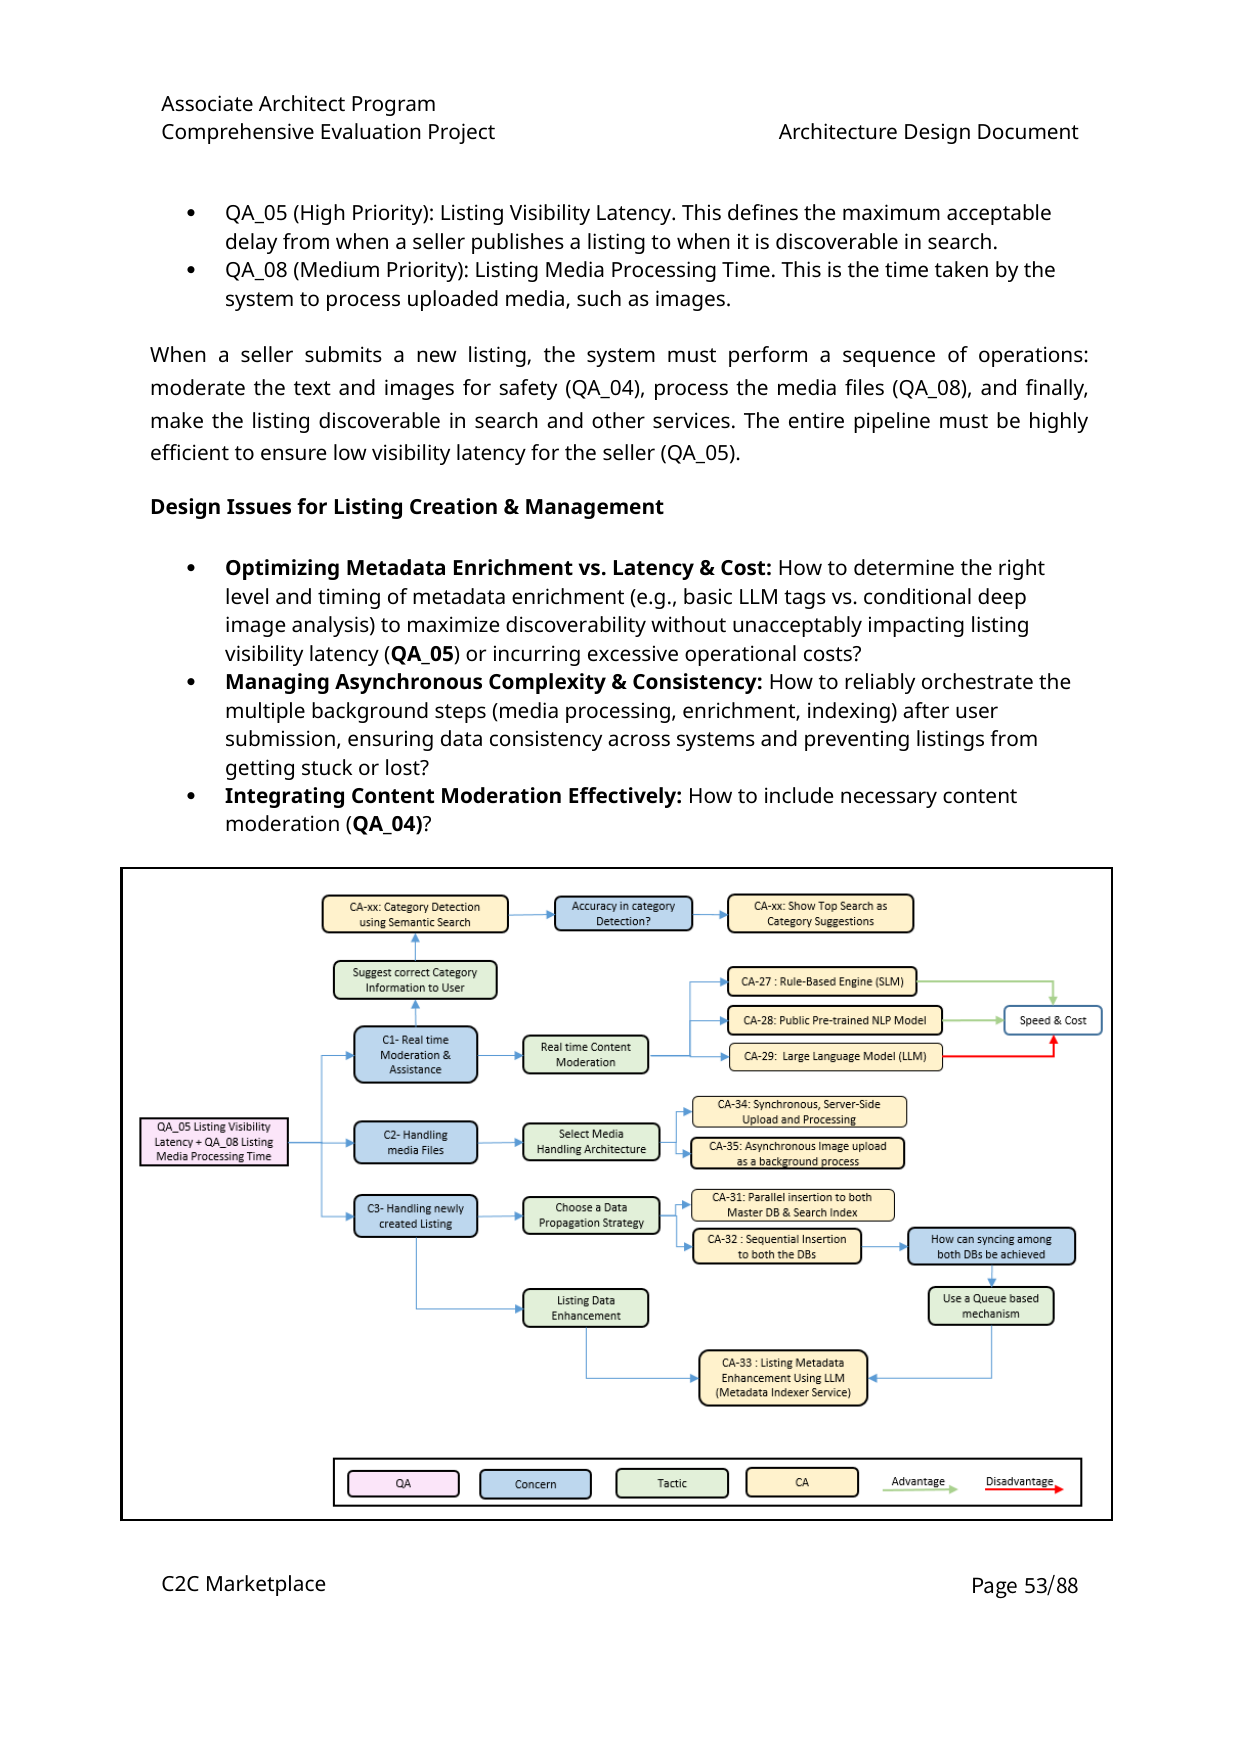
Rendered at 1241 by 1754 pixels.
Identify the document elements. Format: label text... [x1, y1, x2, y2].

list Managing Asynchronous Complexity & Consistency: How to reliably orchestrate the multiple background steps (media processing, enrichment, indexing) after user submission, ensuring data consistency across systems and preventing listings from getting stuck or lost? [187, 667, 1090, 781]
list QA_08 (Medium Priority): Listing Media Processing Time. This is the time taken by the system to process uploaded media, such as images. [187, 255, 1090, 312]
text When a seller submits a new listing, the system must perform a sequence of operations: moderate the text and images for safety (QA_04), process the media files (QA_08), and finally, make the listing discoverable in search and other services. The entire pipeline must be highly efficient to ensure low visibility latency for the seller (QA_05). [150, 341, 1090, 467]
text Design Issues for Listing Creation & Management [150, 492, 1090, 520]
list Optimizing Metadata Enrichment vs. Latency & Cost: How to determine the right level and timing of metadata enrichment (e.g., basic LLM tags vs. conditional deep image analysis) to maximize discoverability without unacceptably impacting listing visibility latency (QA_05) or incurring excessive operational costs? [187, 553, 1090, 667]
picture [123, 869, 1111, 1519]
list QA_05 (High Priority): Listing Visibility Latency. This defines the maximum acceptable delay from when a seller publishes a listing to when it is discoverable in search. [187, 198, 1090, 255]
list Integrating Content Moderation Effectively: How to include necessary content moderation (QA_04)? [187, 781, 1090, 838]
